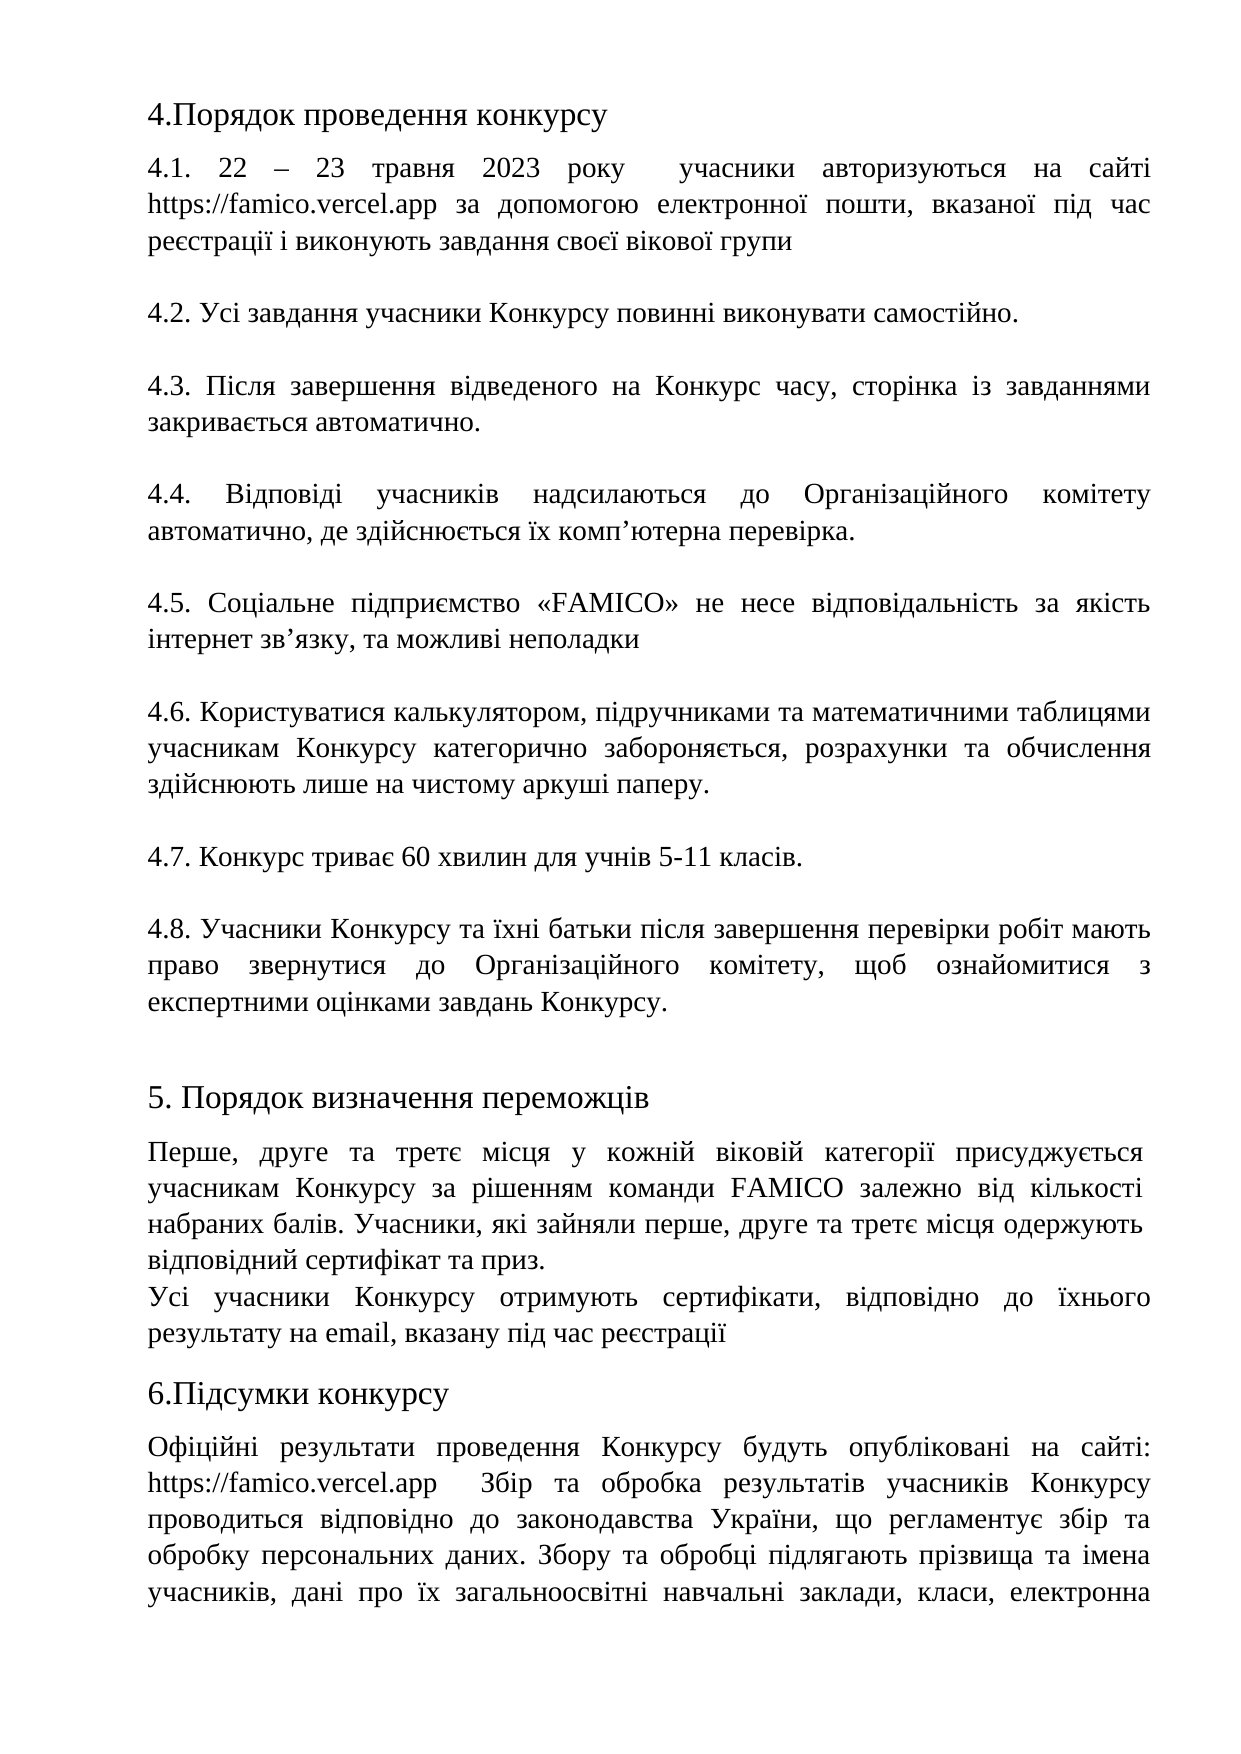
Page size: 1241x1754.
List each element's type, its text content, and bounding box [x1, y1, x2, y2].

text 4.1. 22 – 23 травня 2023 року учасники авторизуються на сайті https://famico.vercel.app за допомогою електронної пошти, вказаної під час реєстрації і виконують завдання своєї вікової групи [147, 150, 1152, 256]
subtitle 4.Порядок проведення конкурсу [147, 94, 1151, 133]
text 4.4. Відповіді учасників надсилаються до Організаційного комітету автоматично, де здійснюється їх комп’ютерна перевірка. [147, 477, 1152, 546]
text 4.5. Соціальне підприємство «FAMICO» не несе відповідальність за якість інтернет зв’язку, та можливі неполадки [147, 585, 1152, 655]
subtitle 6.Підсумки конкурсу [147, 1373, 1151, 1411]
text Перше, друге та третє місця у кожній віковій категорії присуджується учасникам Конкурсу за рішенням команди FAMICO залежно від кількості набраних балів. Учасники, які зайняли перше, друге та третє місця одержують відповідний сертифікат та приз. [147, 1134, 1144, 1276]
text 4.7. Конкурс триває 60 хвилин для учнів 5-11 класів. [147, 839, 1152, 873]
subtitle 5. Порядок визначення переможців [147, 1078, 1151, 1116]
text 4.2. Усі завдання учасники Конкурсу повинні виконувати самостійно. [147, 295, 1152, 329]
text Усі учасники Конкурсу отримують сертифікати, відповідно до їхнього результату на email, вказану під час реєстрації [147, 1279, 1152, 1348]
text 4.8. Учасники Конкурсу та їхні батьки після завершення перевірки робіт мають право звернутися до Організаційного комітету, щоб ознайомитися з експертними оцінками завдань Конкурсу. [147, 911, 1152, 1017]
text 4.3. Після завершення відведеного на Конкурс часу, сторінка із завданнями закривається автоматично. [147, 368, 1152, 438]
text 4.6. Користуватися калькулятором, підручниками та математичними таблицями учасникам Конкурсу категорично забороняється, розрахунки та обчислення здійснюють лише на чистому аркуші паперу. [147, 694, 1152, 800]
